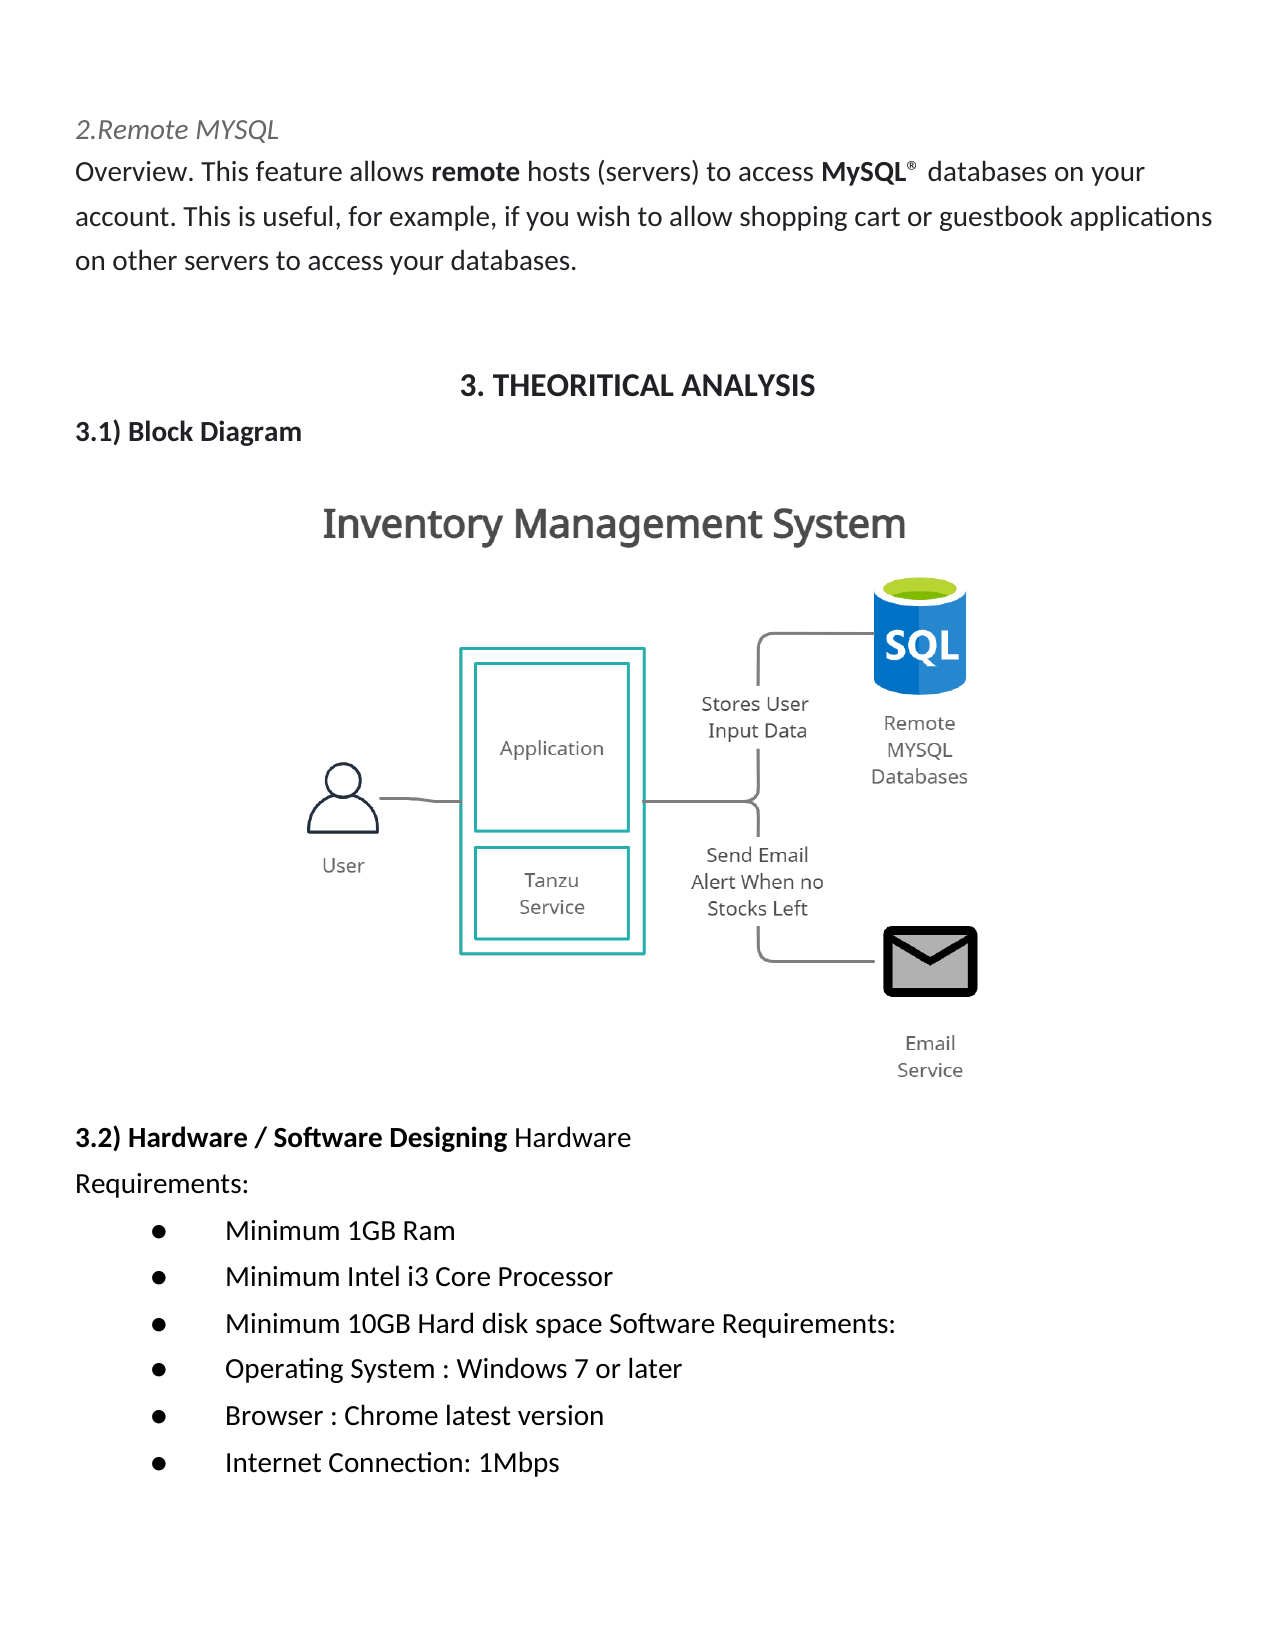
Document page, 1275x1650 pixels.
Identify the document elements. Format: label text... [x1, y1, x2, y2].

list Internet Connection: 1Mbps [112, 1444, 1209, 1479]
text 3.2) Hardware / Software Designing Hardware Requirements: [75, 1119, 676, 1201]
text 2.Remote MYSQL [75, 111, 1258, 147]
text Overview. This feature allows remote hosts (servers) to access MySQL® databases on your account. This is useful, for example, if you wish to allow shopping cart or guestbook applications on other servers to access your databases. [75, 153, 1220, 278]
picture [276, 451, 1015, 1113]
list Minimum Intel i3 Core Processor [112, 1258, 1209, 1294]
text 3.1) Block Diagram [75, 413, 1258, 448]
subtitle 3. THEORITICAL ANALYSIS [75, 364, 1200, 405]
list Operating System : Windows 7 or later [112, 1350, 1209, 1386]
list Browser : Chrome latest version [112, 1397, 1209, 1433]
list Minimum 10GB Hard disk space Software Requirements: [112, 1305, 1209, 1341]
list Minimum 1GB Ram [112, 1212, 1209, 1247]
